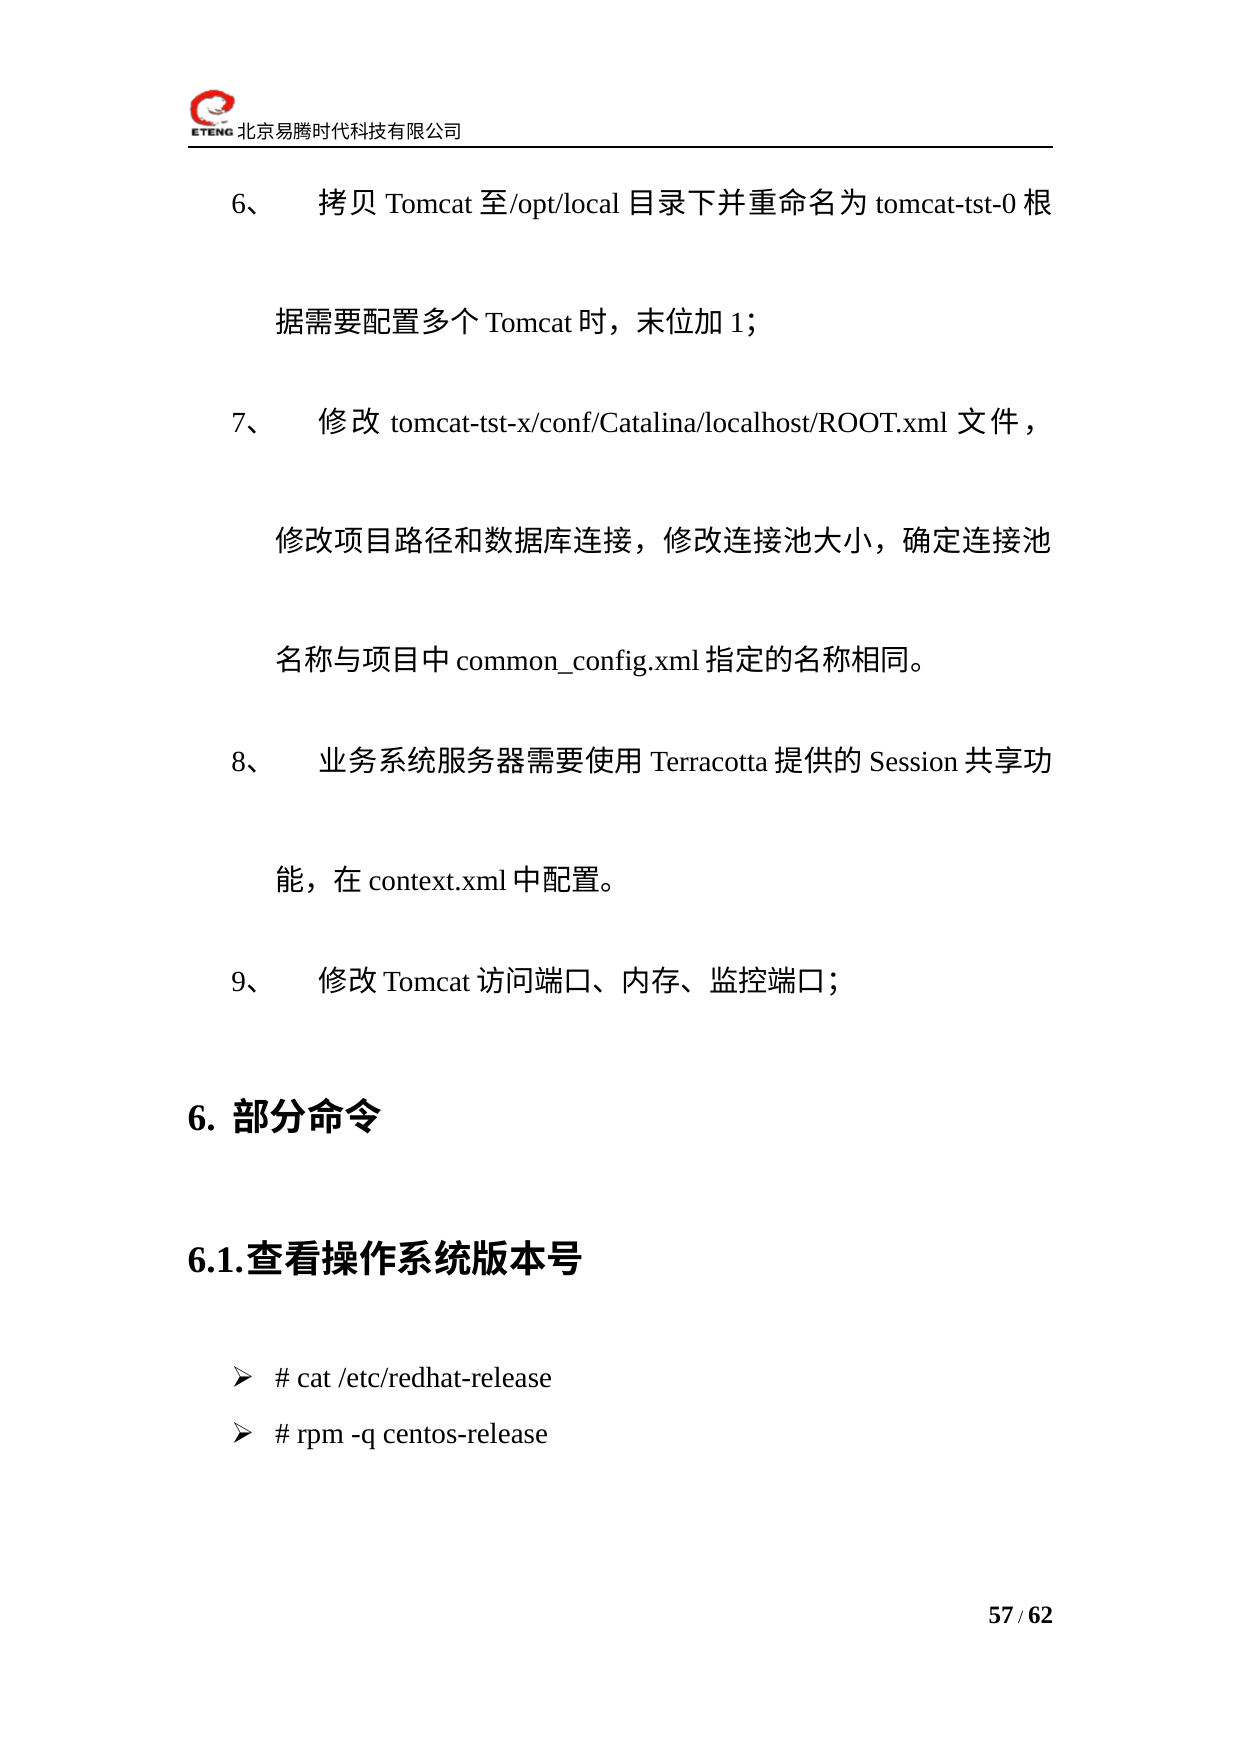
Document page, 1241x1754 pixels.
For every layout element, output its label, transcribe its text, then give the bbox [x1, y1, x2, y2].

list 修改Tomcat访问端口、内存、监控端口； [231, 938, 1053, 1018]
list 修改tomcat-tst-x/conf/Catalina/localhost/ROOT.xml文件，修改项目路径和数据库连接，修改连接池大小，确定连接池名称与项目中common_config.xml指定的名称相同。 [231, 380, 1053, 698]
list # cat /etc/redhat-release [231, 1357, 1053, 1397]
subtitle 查看操作系统版本号 [187, 1216, 1053, 1296]
list 业务系统服务器需要使用Terracotta提供的Session共享功能，在context.xml中配置。 [231, 719, 1053, 917]
list 拷贝Tomcat至/opt/local目录下并重命名为tomcat-tst-0根据需要配置多个Tomcat时，末位加1； [231, 161, 1053, 359]
subtitle 部分命令 [187, 1074, 1053, 1154]
picture [187, 88, 238, 139]
list # rpm -q centos-release [231, 1414, 1053, 1453]
